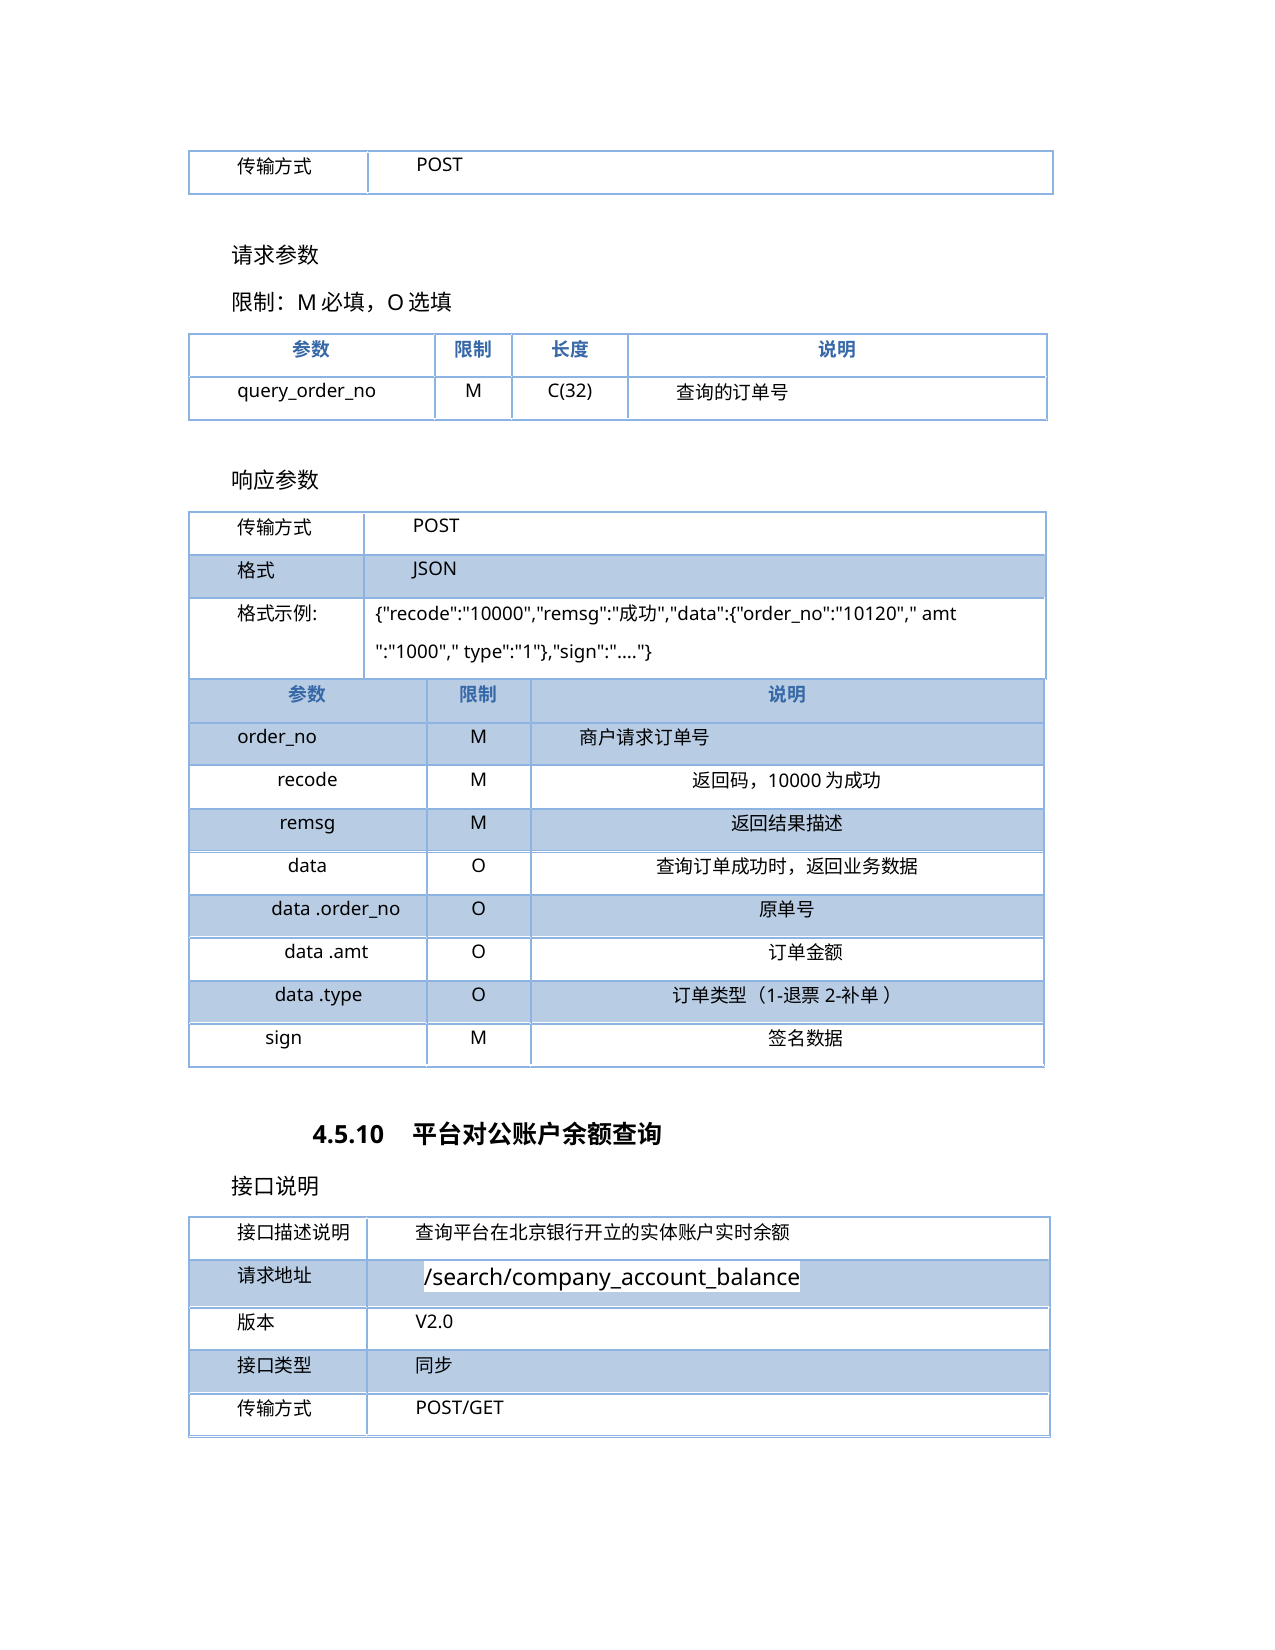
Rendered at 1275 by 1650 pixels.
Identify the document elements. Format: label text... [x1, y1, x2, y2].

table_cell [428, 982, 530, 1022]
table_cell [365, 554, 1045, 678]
text 限制：M必填，O选填 [187, 285, 1087, 317]
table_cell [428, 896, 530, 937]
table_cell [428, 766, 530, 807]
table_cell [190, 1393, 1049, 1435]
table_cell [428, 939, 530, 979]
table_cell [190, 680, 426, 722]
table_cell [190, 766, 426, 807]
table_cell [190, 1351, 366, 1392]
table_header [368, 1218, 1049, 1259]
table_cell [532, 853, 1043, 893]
subtitle 平台对公账户余额查询 [262, 1114, 1087, 1151]
text 请求参数 [187, 238, 1087, 269]
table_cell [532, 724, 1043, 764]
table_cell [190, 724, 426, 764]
text 响应参数 [187, 463, 1087, 495]
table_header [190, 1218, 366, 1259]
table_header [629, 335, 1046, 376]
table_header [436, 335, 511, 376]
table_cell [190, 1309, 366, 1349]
text 接口说明 [187, 1169, 1087, 1200]
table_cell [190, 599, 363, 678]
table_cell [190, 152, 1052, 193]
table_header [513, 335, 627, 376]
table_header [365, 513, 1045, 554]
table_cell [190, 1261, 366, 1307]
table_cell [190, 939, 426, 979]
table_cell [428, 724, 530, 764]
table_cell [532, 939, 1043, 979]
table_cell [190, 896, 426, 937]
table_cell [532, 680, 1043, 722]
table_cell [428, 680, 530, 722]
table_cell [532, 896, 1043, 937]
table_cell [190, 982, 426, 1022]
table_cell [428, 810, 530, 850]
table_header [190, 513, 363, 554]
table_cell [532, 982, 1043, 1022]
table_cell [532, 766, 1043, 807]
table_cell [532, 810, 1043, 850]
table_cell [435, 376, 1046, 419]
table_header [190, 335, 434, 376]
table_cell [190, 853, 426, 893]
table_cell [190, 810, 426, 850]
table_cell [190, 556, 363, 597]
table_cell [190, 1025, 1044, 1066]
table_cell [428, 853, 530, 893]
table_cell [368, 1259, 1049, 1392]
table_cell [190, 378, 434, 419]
